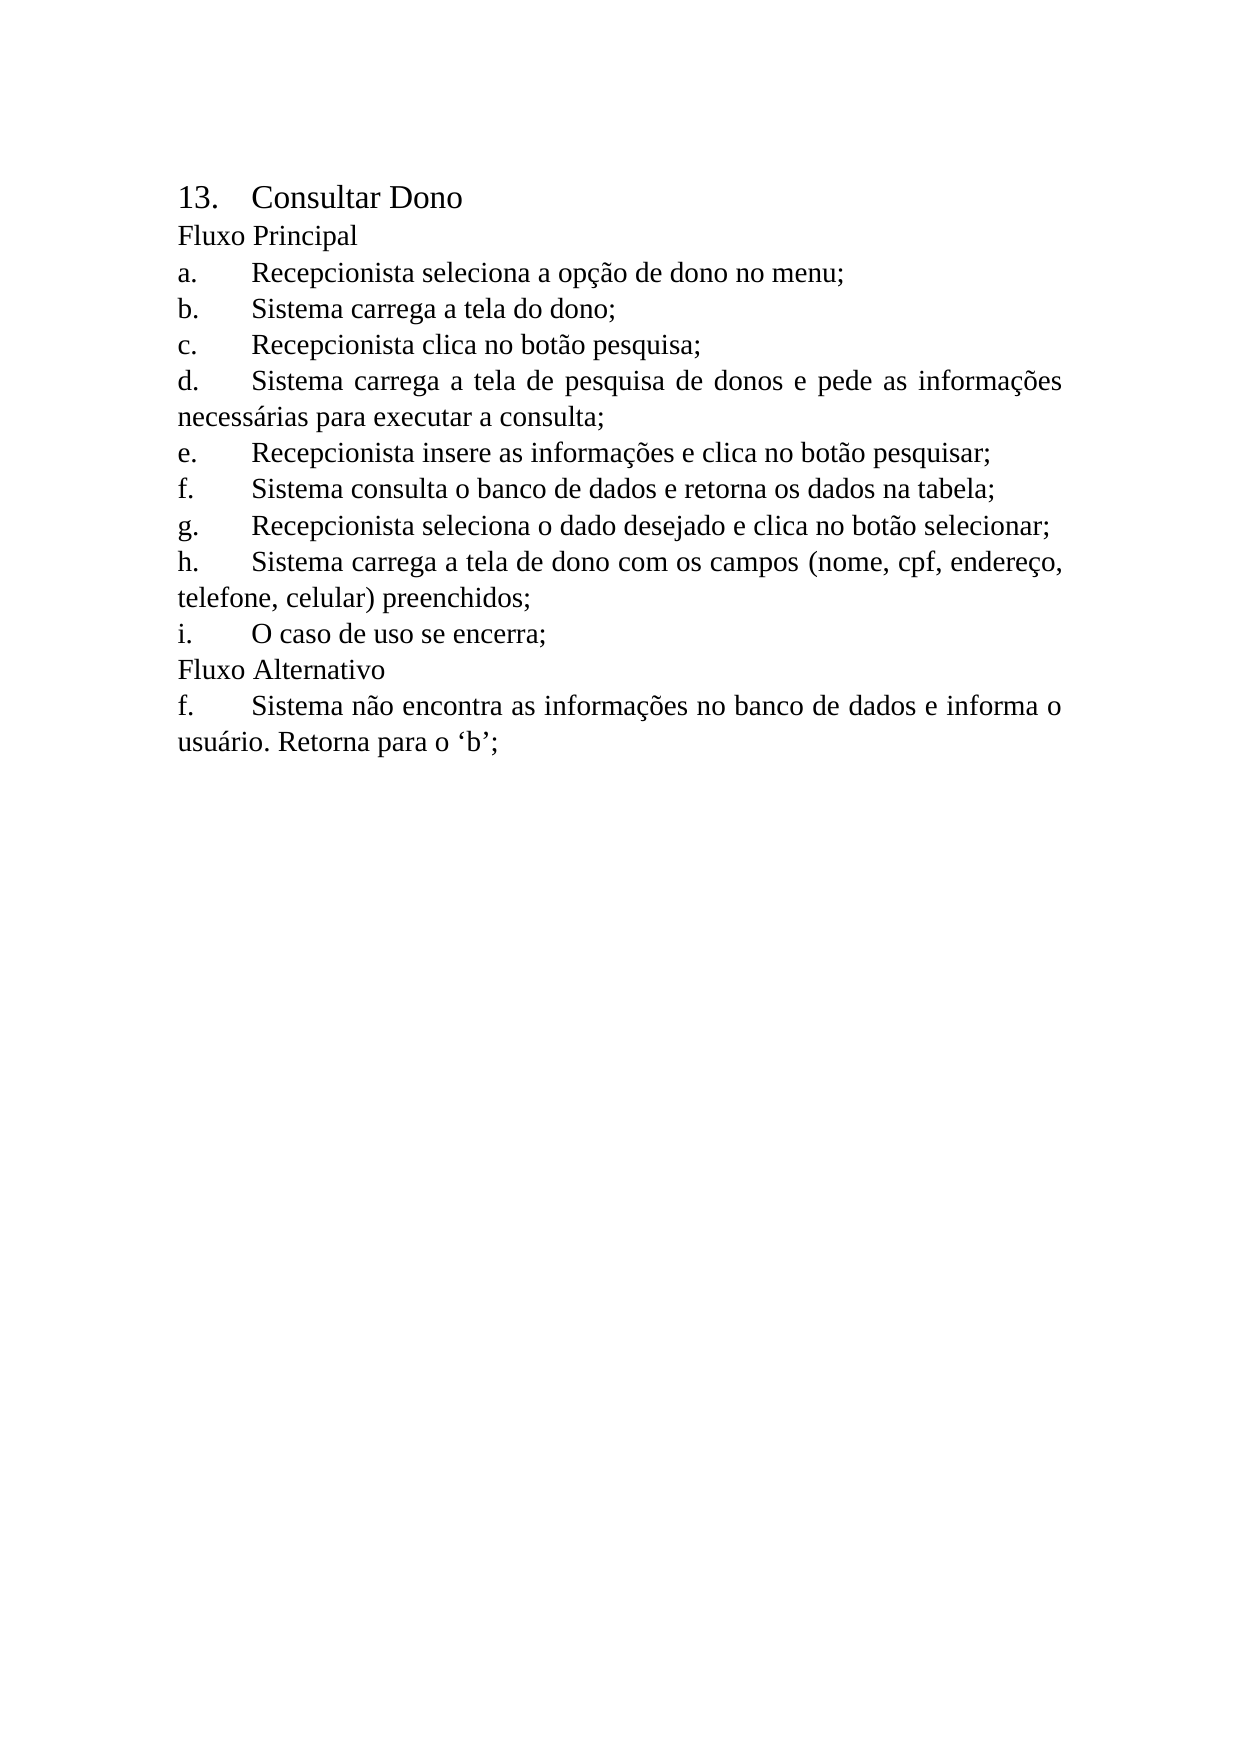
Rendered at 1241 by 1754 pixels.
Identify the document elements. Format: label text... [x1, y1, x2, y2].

list Consultar Dono [177, 177, 1063, 216]
list Sistema carrega a tela do dono; [177, 291, 1063, 324]
list Recepcionista clica no botão pesquisa; [177, 327, 1063, 361]
list Recepcionista seleciona a opção de dono no menu; [177, 255, 1063, 288]
list Sistema carrega a tela de pesquisa de donos e pede as informações necessárias para executar a consulta; [177, 363, 1063, 433]
list Fluxo Principal [177, 218, 1063, 252]
list Recepcionista seleciona o dado desejado e clica no botão selecionar; [177, 508, 1063, 541]
list Sistema não encontra as informações no banco de dados e informa o usuário. Retorna para o ‘b’; [177, 688, 1063, 758]
list Sistema consulta o banco de dados e retorna os dados na tabela; [177, 472, 1063, 505]
text Fluxo Alternativo [177, 652, 1063, 686]
list Recepcionista insere as informações e clica no botão pesquisar; [177, 435, 1063, 469]
list O caso de uso se encerra; [177, 616, 1063, 650]
list Sistema carrega a tela de dono com os campos (nome, cpf, endereço, telefone, celular) preenchidos; [177, 544, 1063, 613]
